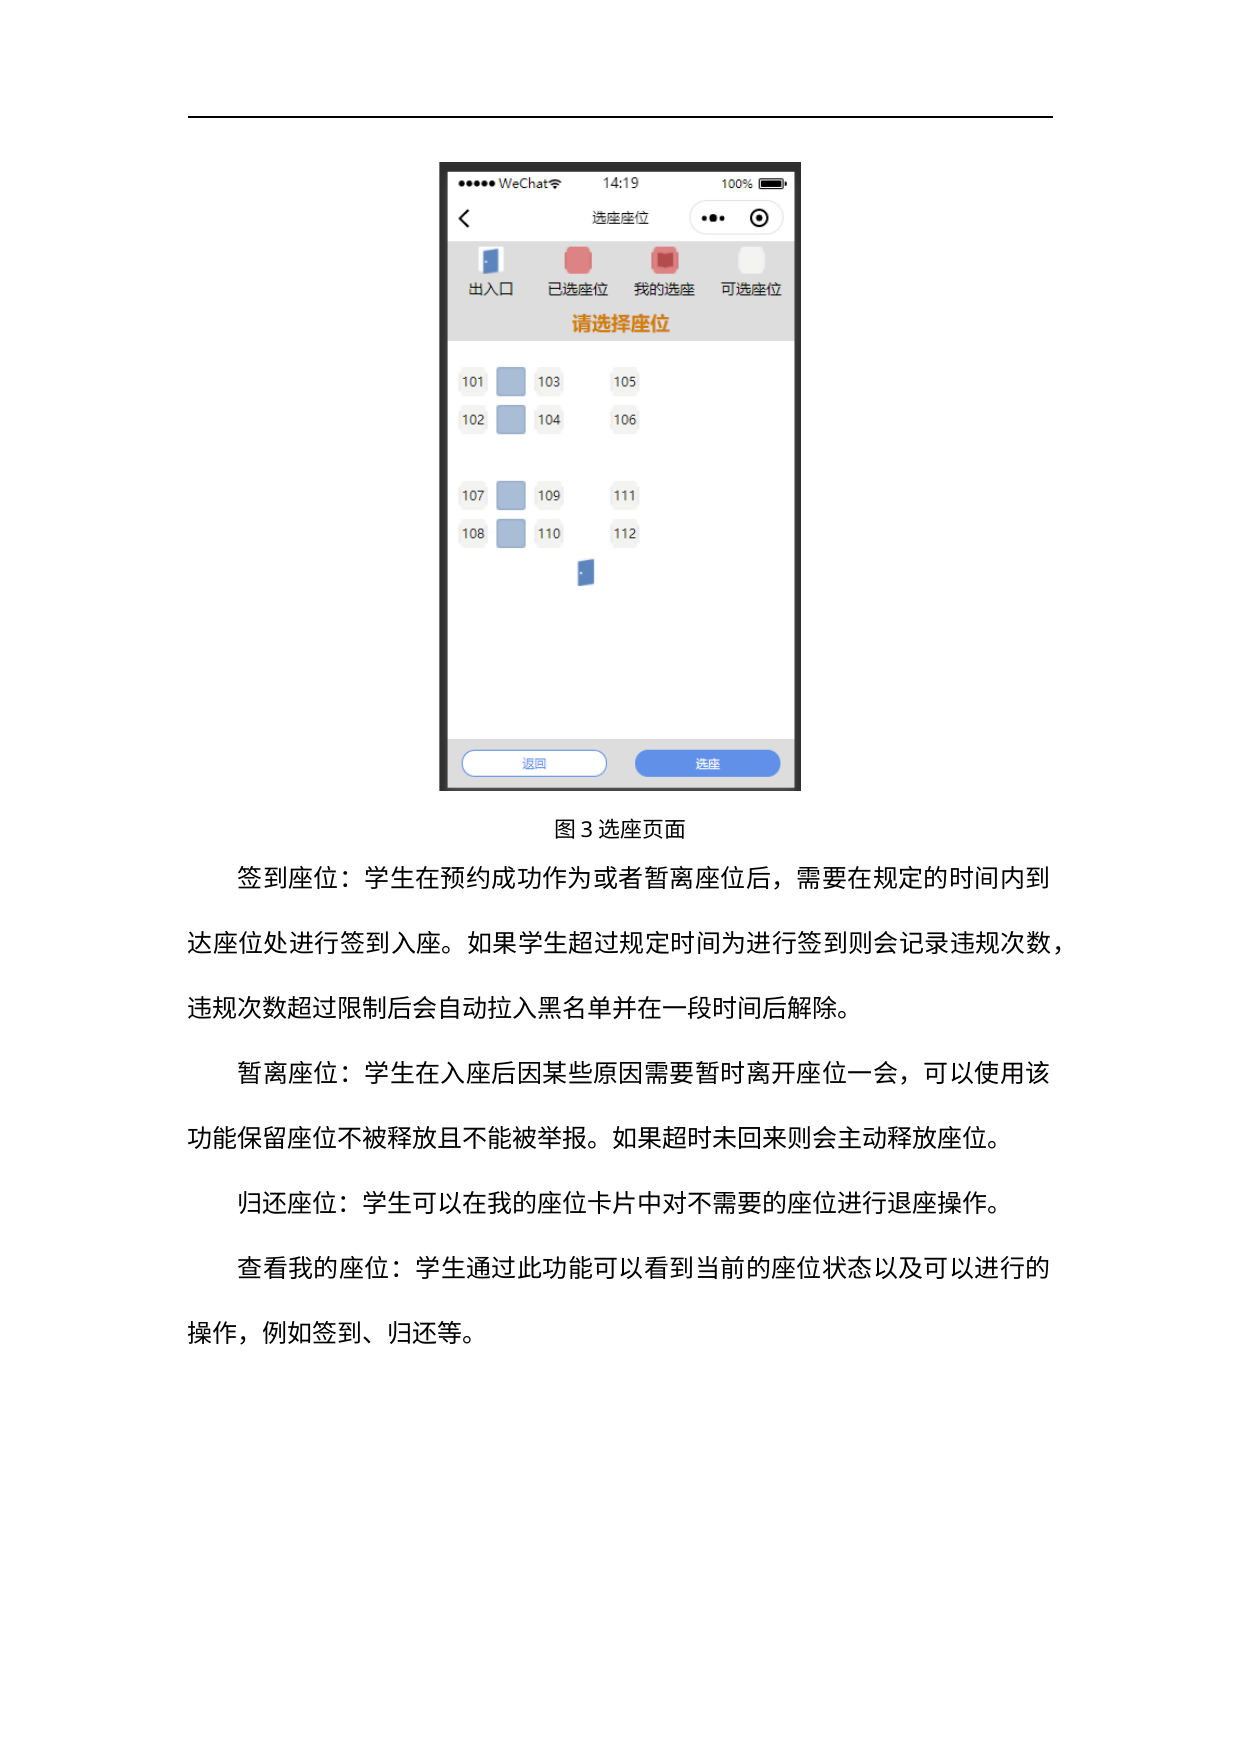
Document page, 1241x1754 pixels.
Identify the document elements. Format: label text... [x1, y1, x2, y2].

text 查看我的座位：学生通过此功能可以看到当前的座位状态以及可以进行的操作，例如签到、归还等。 [187, 1234, 1053, 1364]
picture [439, 162, 801, 791]
text 归还座位：学生可以在我的座位卡片中对不需要的座位进行退座操作。 [187, 1169, 1053, 1234]
text 图3 选座页面 [187, 812, 1053, 844]
text 签到座位：学生在预约成功作为或者暂离座位后，需要在规定的时间内到达座位处进行签到入座。如果学生超过规定时间为进行签到则会记录违规次数，违规次数超过限制后会自动拉入黑名单并在一段时间后解除。 [187, 844, 1053, 1039]
text 暂离座位：学生在入座后因某些原因需要暂时离开座位一会，可以使用该功能保留座位不被释放且不能被举报。如果超时未回来则会主动释放座位。 [187, 1039, 1053, 1169]
